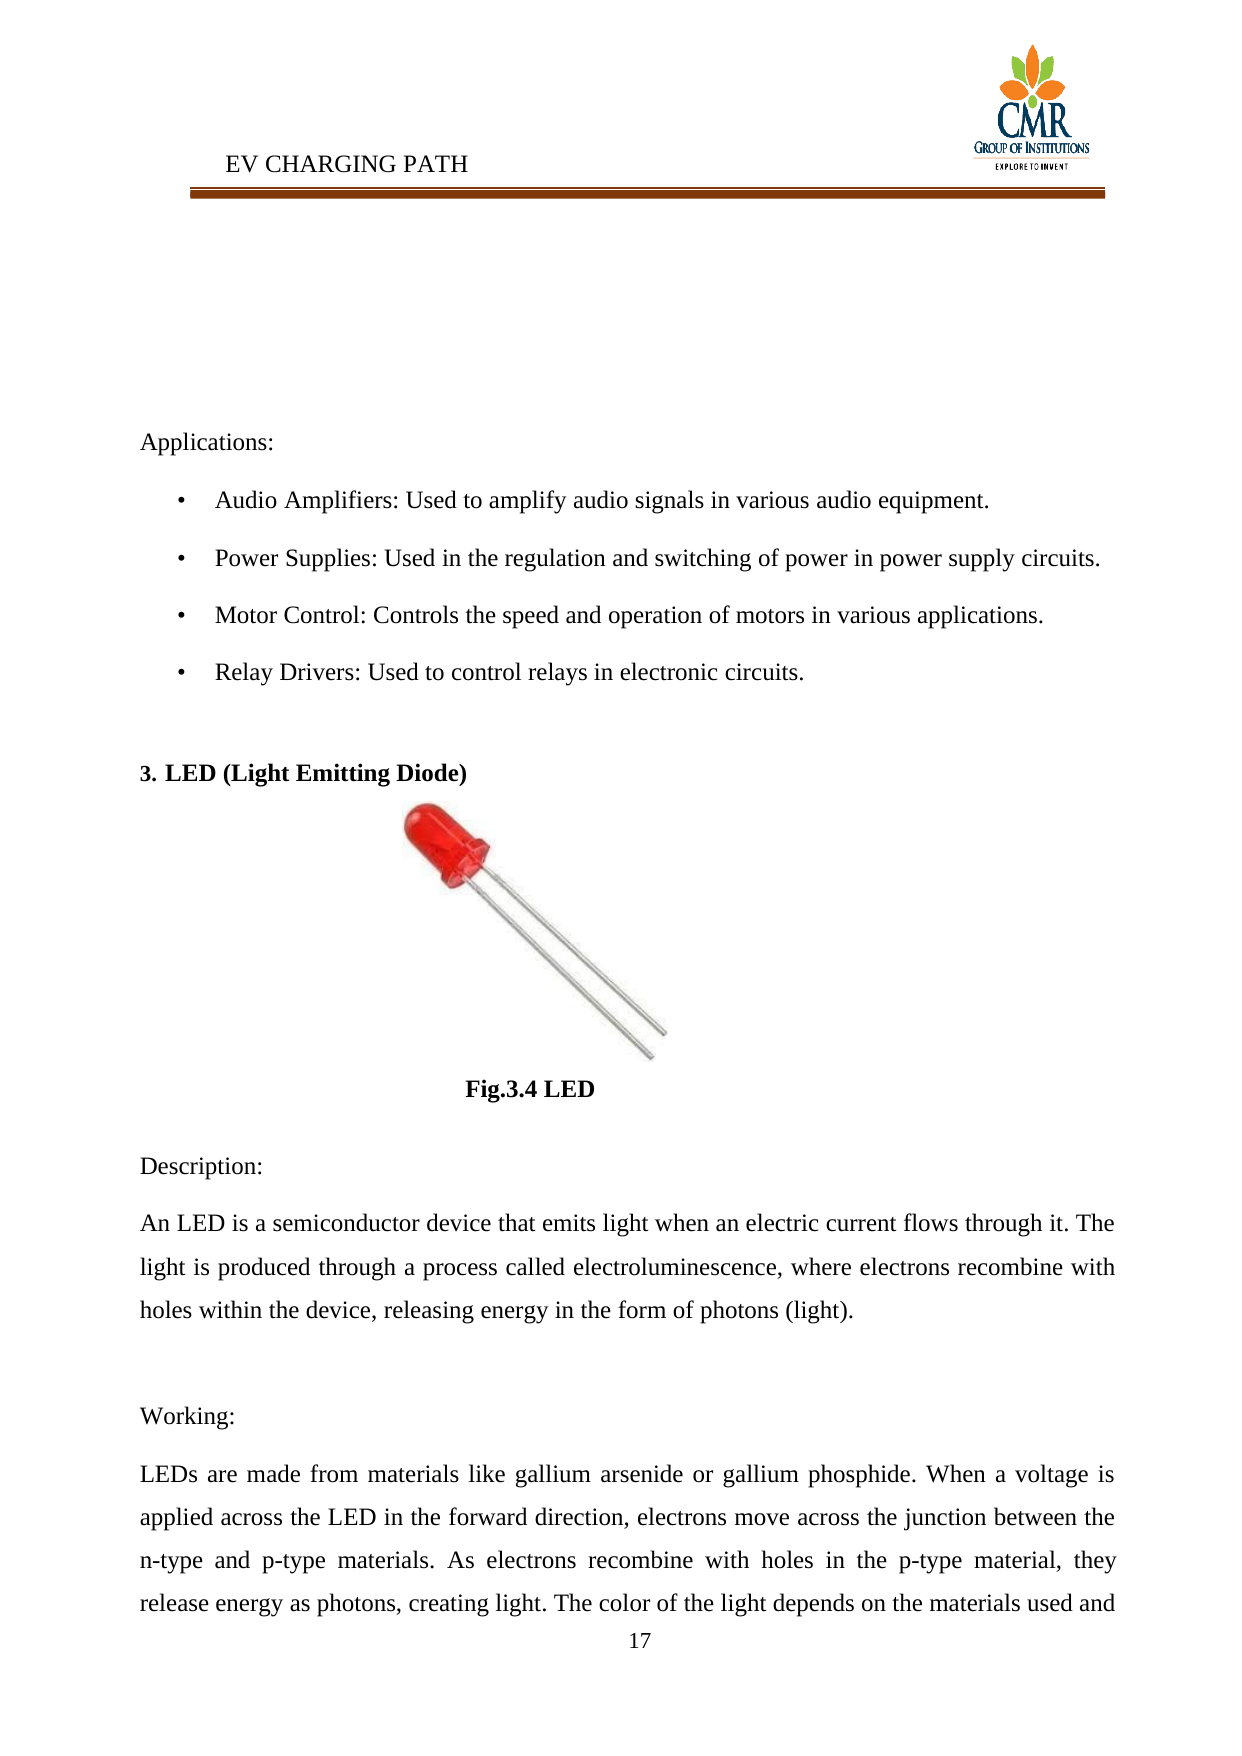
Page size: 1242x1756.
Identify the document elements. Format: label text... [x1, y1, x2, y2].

text Applications: [139, 427, 1154, 456]
picture [973, 44, 1090, 170]
text An LED is a semiconductor device that emits light when an electric current flows through it. The light is produced through a process called electroluminescence, where electrons recombine with holes within the device, releasing energy in the form of photons (light). [139, 1208, 1116, 1323]
text Description: [139, 1151, 1154, 1180]
text Fig.3.4 LED [465, 810, 1154, 1103]
list Motor Control: Controls the speed and operation of motors in various applications. [177, 600, 1154, 629]
picture [402, 801, 668, 1062]
list Power Supplies: Used in the regulation and switching of power in power supply circuits. [177, 543, 1154, 571]
text Working: [139, 1401, 1154, 1430]
list Audio Amplifiers: Used to amplify audio signals in various audio equipment. [177, 485, 1154, 513]
list Relay Drivers: Used to control relays in electronic circuits. [177, 657, 1154, 686]
subtitle LED (Light Emitting Diode) [139, 758, 1154, 787]
